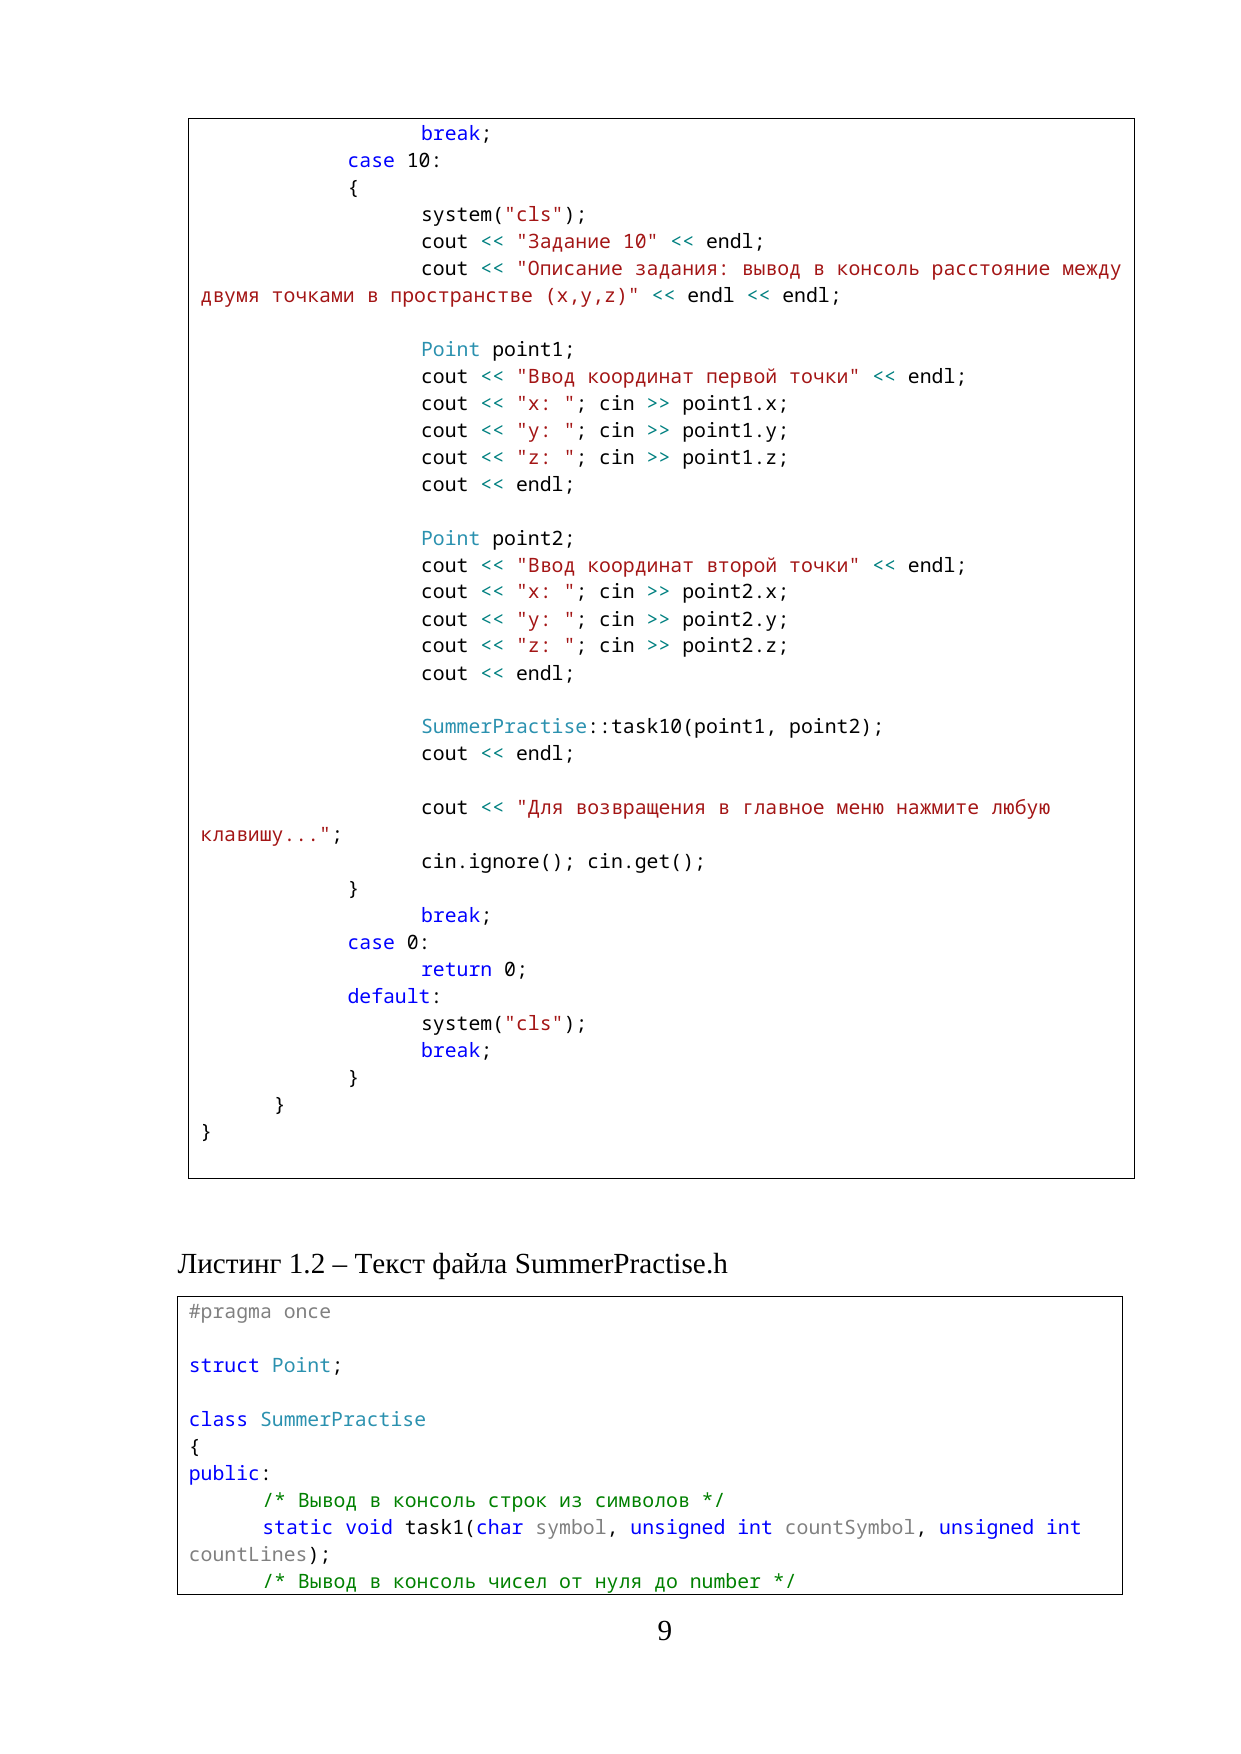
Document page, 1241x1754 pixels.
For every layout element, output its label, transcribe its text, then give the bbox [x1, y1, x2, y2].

text Листинг 1.2 – Текст файла SummerPractise.h [177, 1246, 1152, 1279]
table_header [178, 1297, 1122, 1594]
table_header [189, 119, 1134, 1178]
